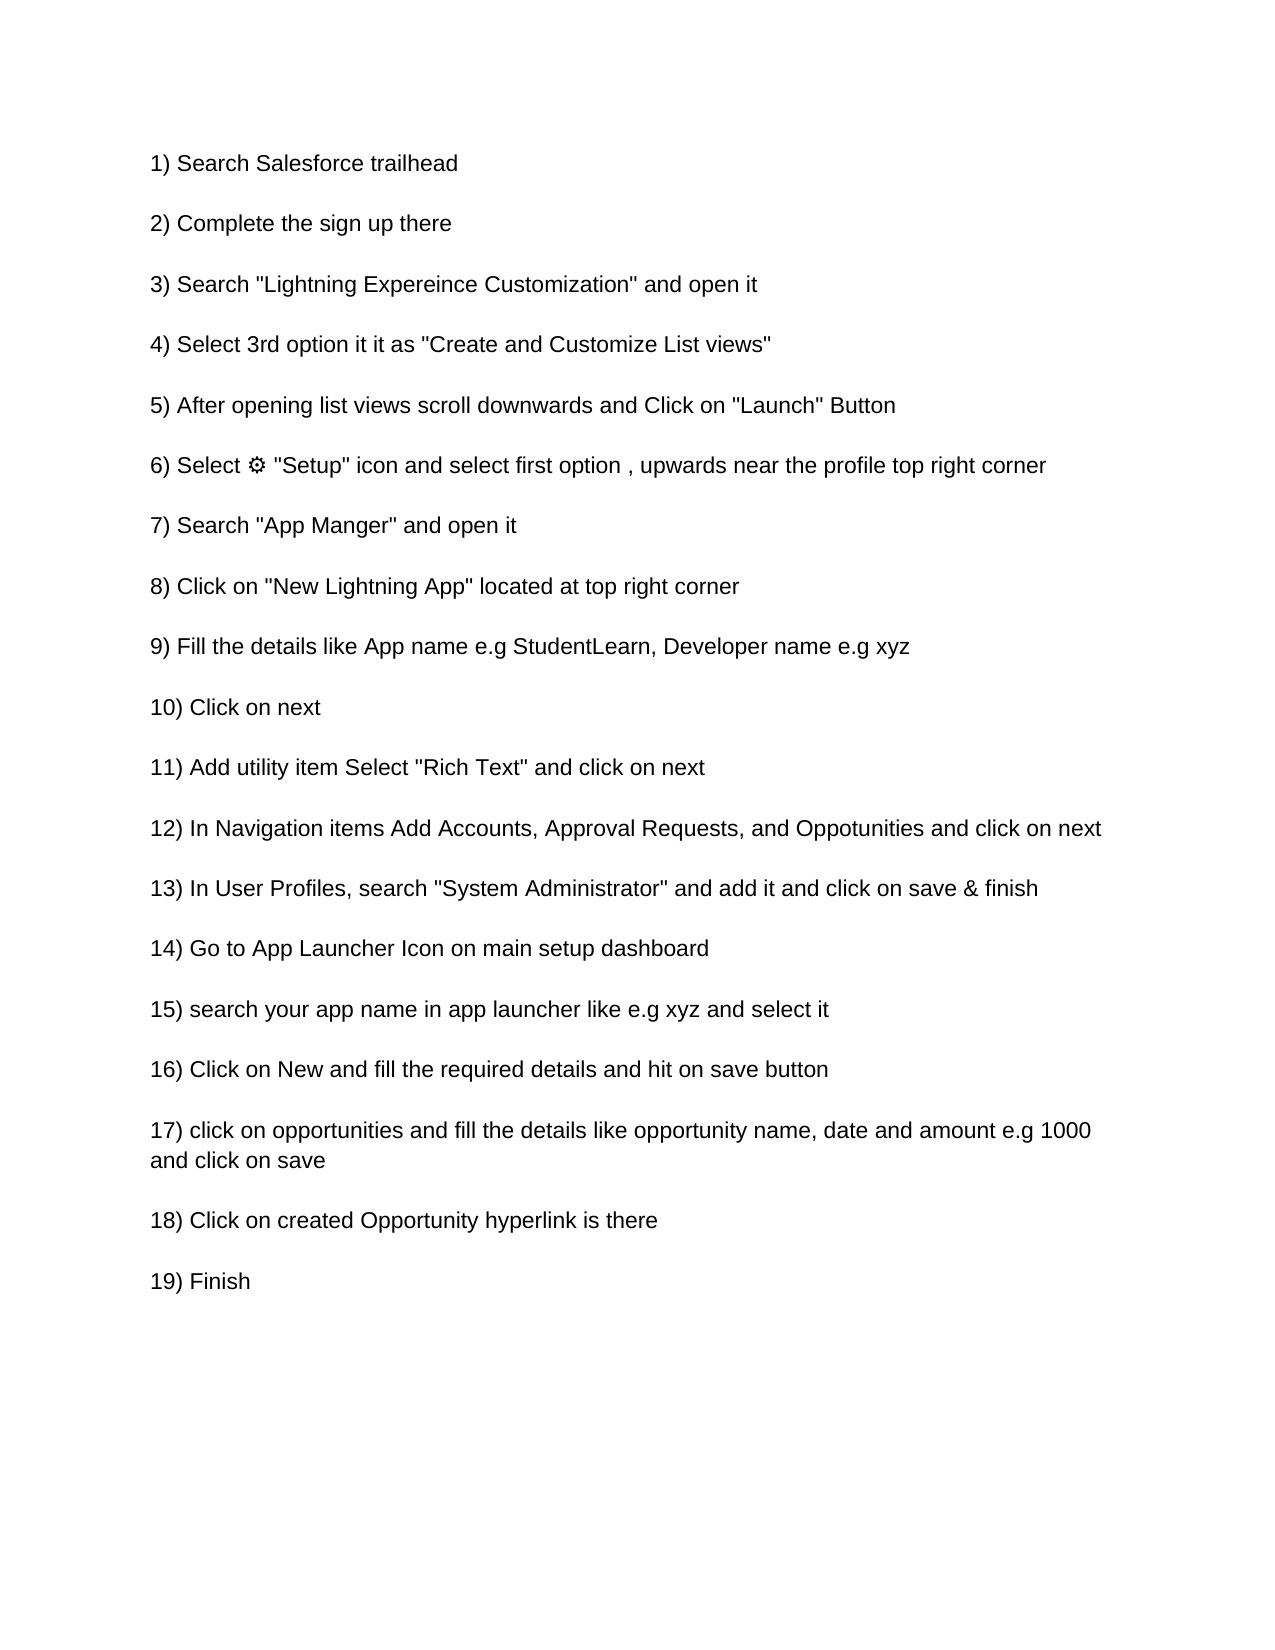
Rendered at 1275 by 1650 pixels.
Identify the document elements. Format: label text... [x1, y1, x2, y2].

text 13) In User Profiles, search "System Administrator" and add it and click on save & finish [150, 875, 1125, 901]
text 16) Click on New and fill the required details and hit on save button [150, 1056, 1125, 1083]
text 15) search your app name in app launcher like e.g xyz and select it [150, 996, 1125, 1022]
text 1) Search Salesforce trailhead [150, 150, 1125, 176]
text 5) After opening list views scroll downwards and Click on "Launch" Button [150, 392, 1125, 418]
text 12) In Navigation items Add Accounts, Approval Requests, and Oppotunities and click on next [150, 814, 1125, 841]
text 9) Fill the details like App name e.g StudentLearn, Developer name e.g xyz [150, 633, 1125, 660]
text 19) Finish [150, 1268, 1125, 1294]
text 17) click on opportunities and fill the details like opportunity name, date and amount e.g 1000 and click on save [150, 1117, 1125, 1173]
text 11) Add utility item Select "Rich Text" and click on next [150, 754, 1125, 781]
text 8) Click on "New Lightning App" located at top right corner [150, 573, 1125, 599]
text 10) Click on next [150, 694, 1125, 720]
text 3) Search "Lightning Expereince Customization" and open it [150, 271, 1125, 297]
text 6) Select ⚙️ "Setup" icon and select first option , upwards near the profile top right corner [150, 452, 1125, 478]
text 2) Complete the sign up there [150, 210, 1125, 237]
text 7) Search "App Manger" and open it [150, 512, 1125, 539]
text 4) Select 3rd option it it as "Create and Customize List views" [150, 331, 1125, 358]
text 14) Go to App Launcher Icon on main setup dashboard [150, 935, 1125, 962]
text 18) Click on created Opportunity hyperlink is there [150, 1207, 1125, 1234]
